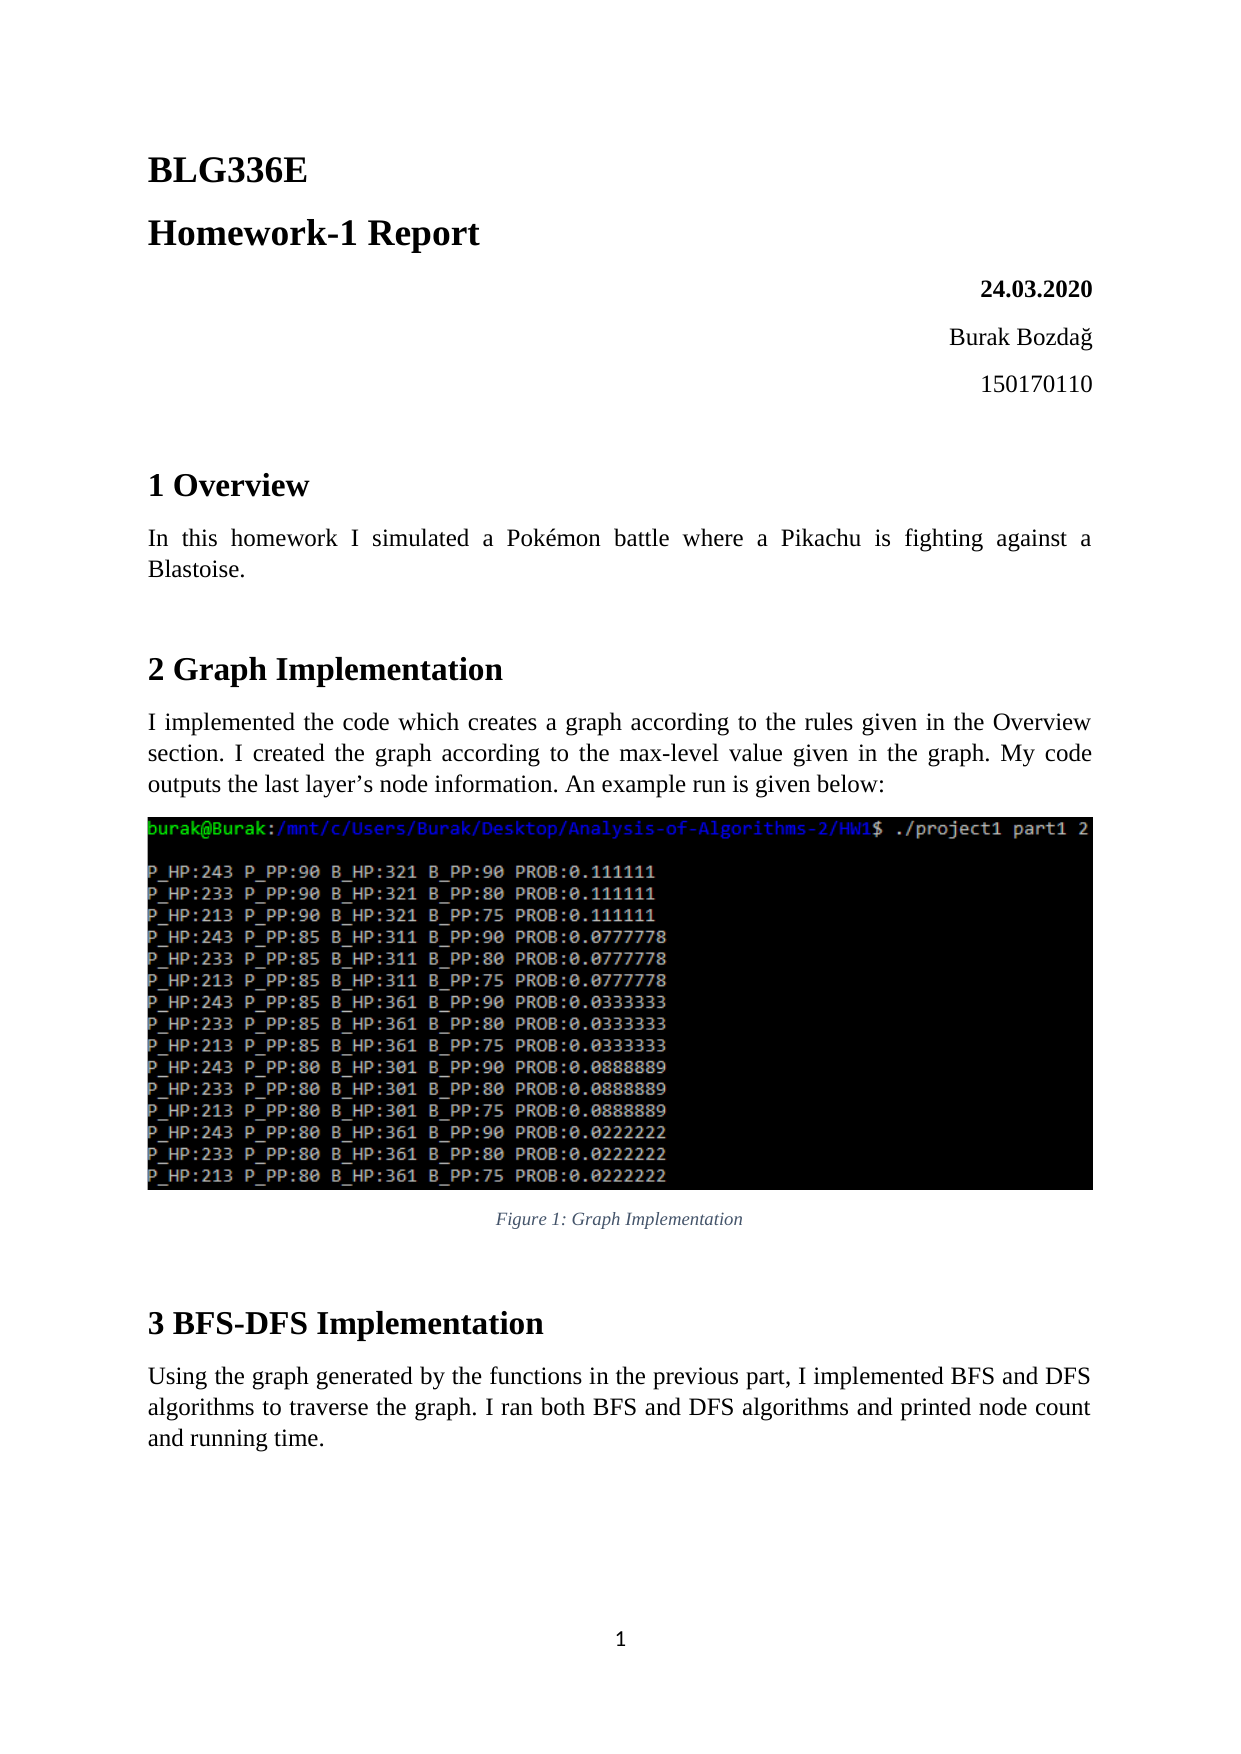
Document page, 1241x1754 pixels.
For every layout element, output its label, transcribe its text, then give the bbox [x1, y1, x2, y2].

text 3 BFS-DFS Implementation [148, 1303, 1093, 1342]
text In this homework I simulated a Pokémon battle where a Pikachu is fighting against a Blastoise. [148, 523, 1093, 583]
text Figure 1: Graph Implementation [148, 1208, 1093, 1230]
picture [147, 817, 1093, 1190]
text 2 Graph Implementation [148, 649, 1093, 688]
text Using the graph generated by the functions in the previous part, I implemented BFS and DFS algorithms to traverse the graph. I ran both BFS and DFS algorithms and printed node count and running time. [148, 1361, 1093, 1452]
text I implemented the code which creates a graph according to the rules given in the Overview section. I created the graph according to the max-level value given in the graph. My code outputs the last layer’s node information. An example run is given below: [148, 707, 1093, 798]
text 24.03.2020 [148, 274, 1093, 303]
text Homework-1 Report [148, 211, 1093, 254]
text 1 Overview [148, 465, 1093, 503]
text 150170110 [148, 369, 1093, 398]
text BLG336E [148, 148, 1093, 191]
text Burak Bozdağ [148, 322, 1093, 351]
